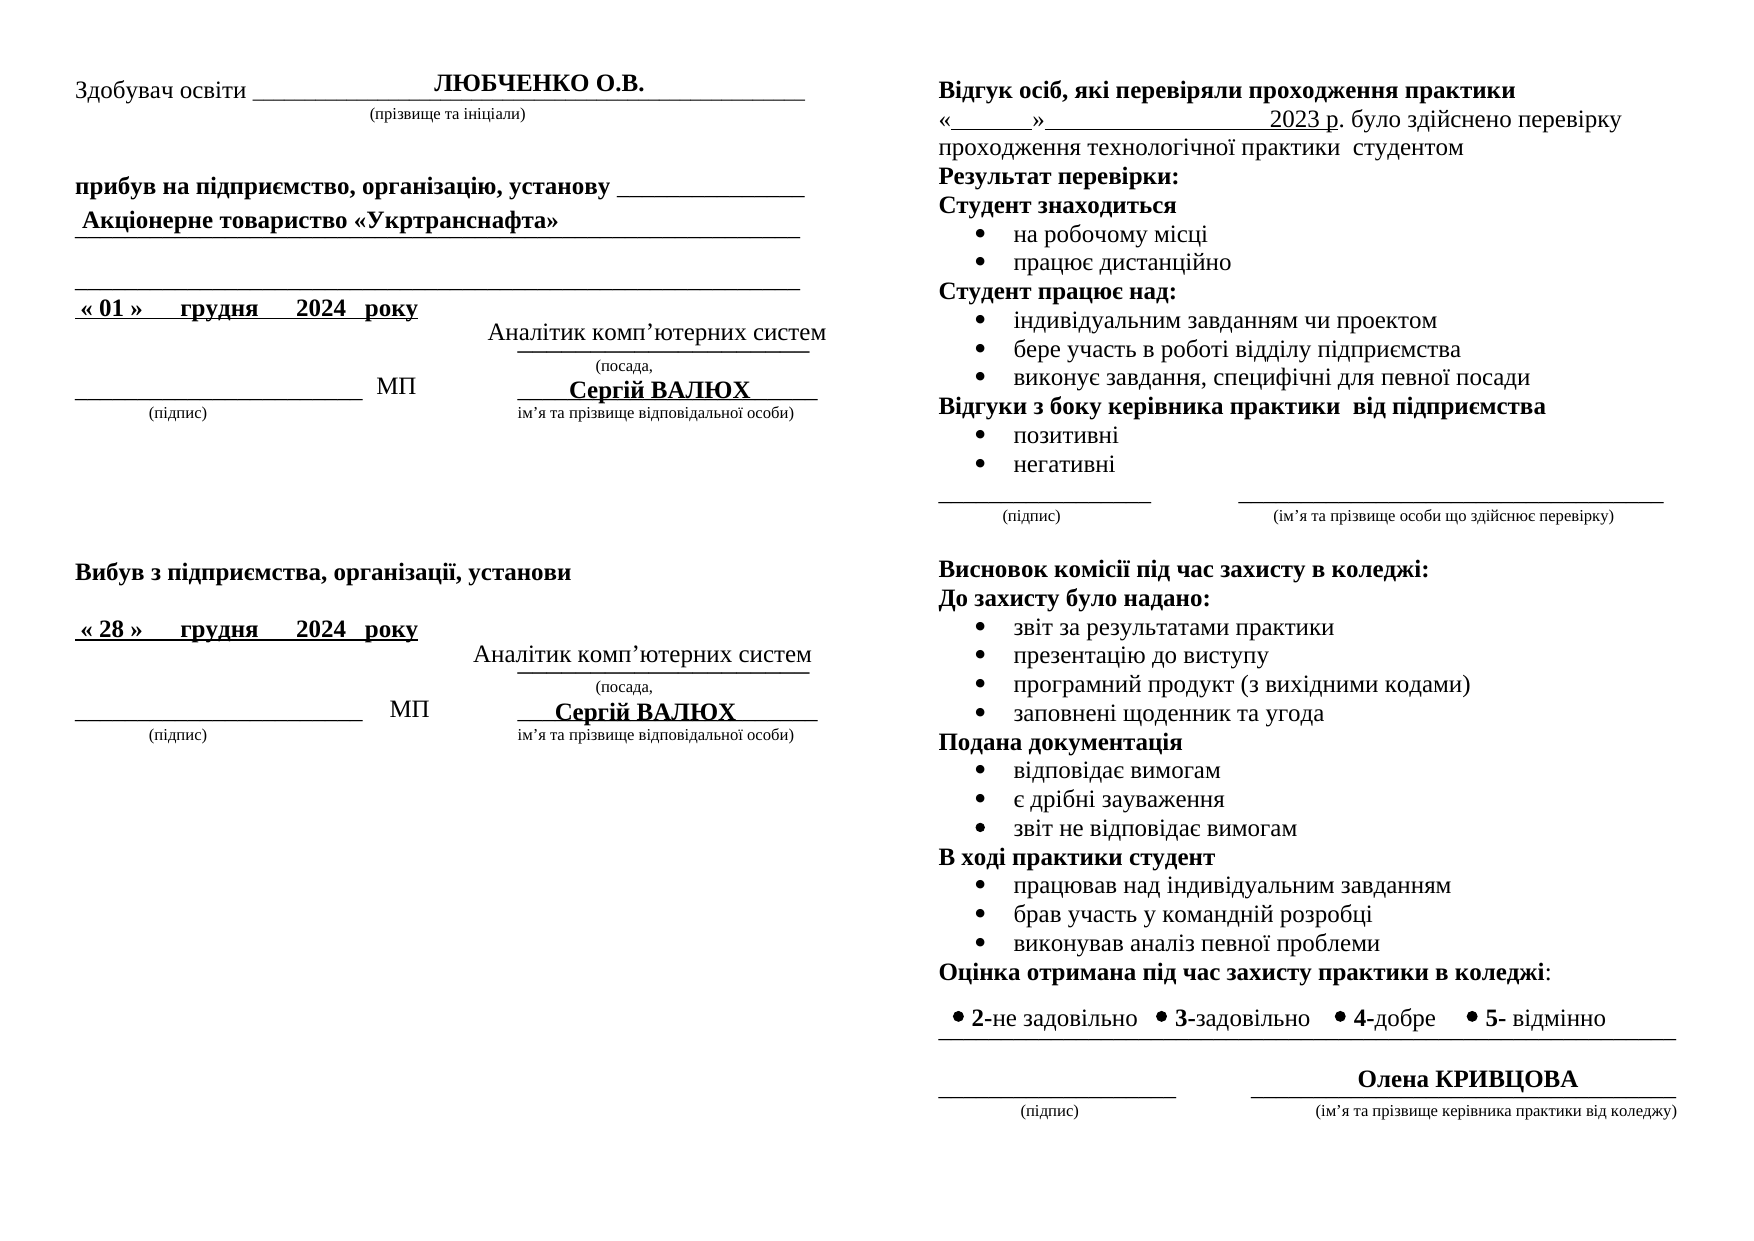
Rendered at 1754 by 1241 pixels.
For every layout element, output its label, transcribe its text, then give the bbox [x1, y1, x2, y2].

text _______________________ ________________________ [75, 696, 820, 724]
list звіт за результатами практики [976, 612, 1683, 640]
text Подана документація [938, 727, 1683, 755]
text В ході практики студент [938, 842, 1683, 870]
text (підпис) (ім’я та прізвище особи що здійснює перевірку) [986, 506, 1683, 525]
text ____________________ [222, 322, 820, 355]
text Студент знаходиться [938, 190, 1683, 219]
text Вибув з підприємства, організації, установи [75, 557, 820, 585]
list бере участь в роботі відділу підприємства [976, 334, 1683, 362]
list працює дистанційно [976, 247, 1683, 276]
text ___________________________________________________________ [938, 1014, 1683, 1043]
text (прізвище та ініціали) [75, 104, 820, 123]
list виконує завдання, специфічні для певної посади [976, 362, 1683, 391]
list індивідуальним завданням чи проектом [976, 305, 1683, 334]
text (підпис) (ім’я та прізвище керівника практики від коледжу) [1012, 1100, 1683, 1119]
list негативні [976, 449, 1683, 477]
text « 28 » грудня 2024 року [75, 614, 820, 643]
text __________________________________________________________ [75, 264, 820, 293]
list на робочому місці [976, 219, 1683, 247]
text _________________ __________________________________ [938, 477, 1683, 506]
text Відгуки з боку керівника практики від підприємства [938, 391, 1683, 420]
text (посада, [296, 355, 820, 374]
text Оцінка отримана під час захисту практики в коледжі: [938, 957, 1683, 985]
text _______________________ ________________________ [75, 374, 820, 403]
text __________________________________________________________ [75, 212, 820, 240]
list презентацію до виступу [976, 640, 1683, 669]
list виконував аналіз певної проблеми [976, 928, 1683, 957]
text « » 2023 р. було здійснено перевірку проходження технологічної практики студентом [938, 104, 1683, 161]
text До захисту було надано: [938, 583, 1683, 612]
list заповнені щоденник та угода [976, 698, 1683, 727]
text Студент працює над: [938, 276, 1683, 305]
text Висновок комісії під час захисту в коледжі: [938, 554, 1683, 583]
list брав участь у командній розробці [976, 899, 1683, 928]
list програмний продукт (з вихідними кодами) [976, 669, 1683, 698]
text « 01 » грудня 2024 року [75, 293, 820, 322]
text ___________________ __________________________________ [938, 1072, 1683, 1100]
text (підпис) ім’я та прізвище відповідальної особи) [75, 403, 820, 422]
list відповідає вимогам [976, 755, 1683, 784]
text Здобувач освіти _____________________________________________________ [75, 75, 820, 104]
text Відгук осіб, які перевіряли проходження практики [938, 75, 1683, 104]
text (підпис) ім’я та прізвище відповідальної особи) [75, 724, 820, 743]
list працював над індивідуальним завданням [976, 870, 1683, 899]
text Результат перевірки: [938, 161, 1683, 190]
text (посада, [296, 676, 820, 696]
text ____________________ [222, 643, 820, 676]
list позитивні [976, 420, 1683, 449]
list звіт не відповідає вимогам [976, 813, 1683, 842]
text прибув на підприємство, організацію, установу _______________ [75, 171, 820, 199]
list є дрібні зауваження [976, 784, 1683, 813]
